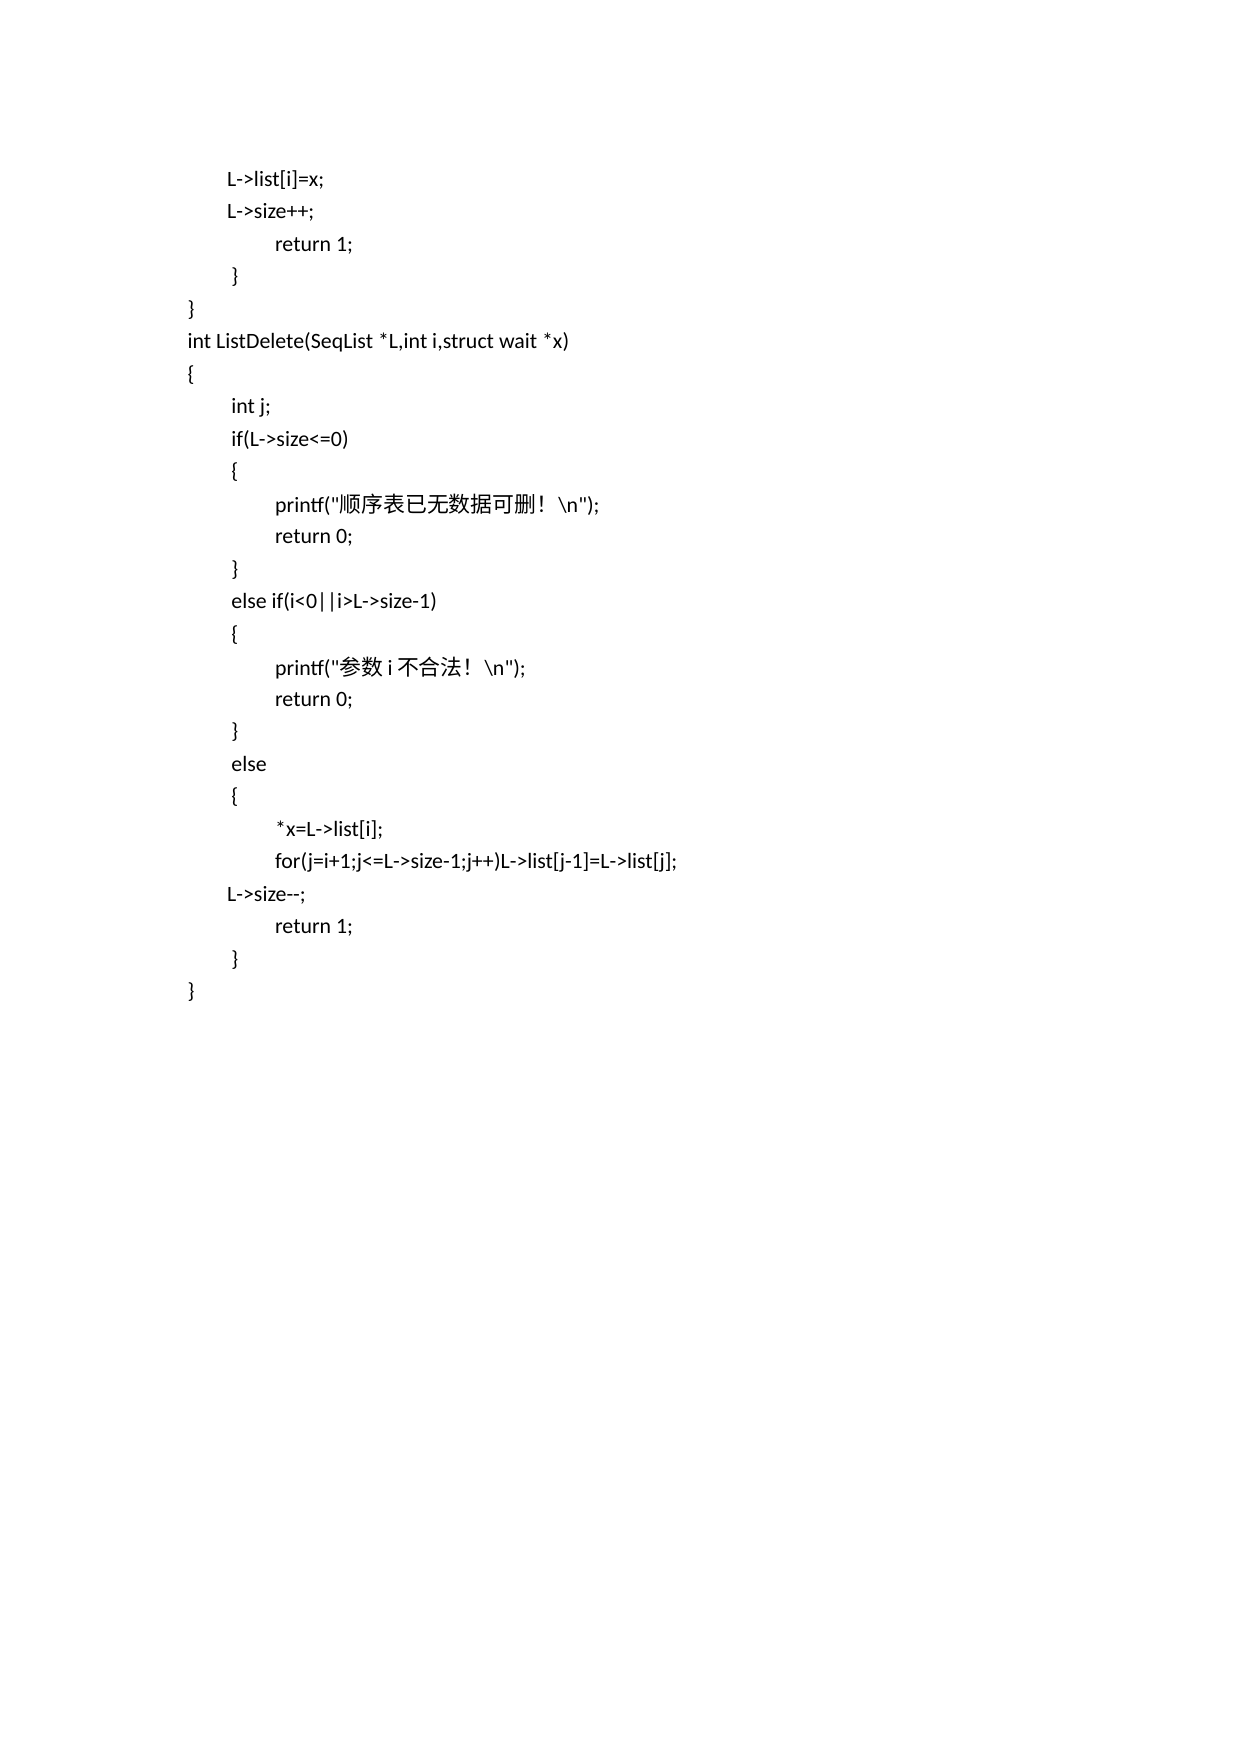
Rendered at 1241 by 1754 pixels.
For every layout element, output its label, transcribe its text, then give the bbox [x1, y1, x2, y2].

text return 0; [187, 682, 1053, 714]
text if(L->size<=0) [187, 422, 1053, 454]
text } [187, 942, 1053, 974]
text { [187, 357, 1053, 389]
text else if(i<0||i>L->size-1) [187, 584, 1053, 617]
text } [187, 259, 1053, 292]
text return 1; [187, 909, 1053, 942]
text else [187, 747, 1053, 779]
text L->list[i]=x; [187, 162, 1053, 194]
text } [187, 974, 1053, 1007]
text *x=L->list[i]; [187, 812, 1053, 844]
text } [187, 292, 1053, 324]
text { [187, 617, 1053, 649]
text int ListDelete(SeqList *L,int i,struct wait *x) [187, 324, 1053, 357]
text { [187, 779, 1053, 812]
text { [187, 454, 1053, 487]
text } [187, 714, 1053, 747]
text printf("参数i不合法！\n"); [187, 649, 1053, 682]
text } [187, 552, 1053, 584]
text int j; [187, 389, 1053, 422]
text for(j=i+1;j<=L->size-1;j++)L->list[j-1]=L->list[j]; [187, 844, 1053, 877]
text return 1; [187, 227, 1053, 259]
text L->size--; [187, 877, 1053, 909]
text printf("顺序表已无数据可删！\n"); [187, 487, 1053, 519]
text return 0; [187, 519, 1053, 552]
text L->size++; [187, 194, 1053, 227]
